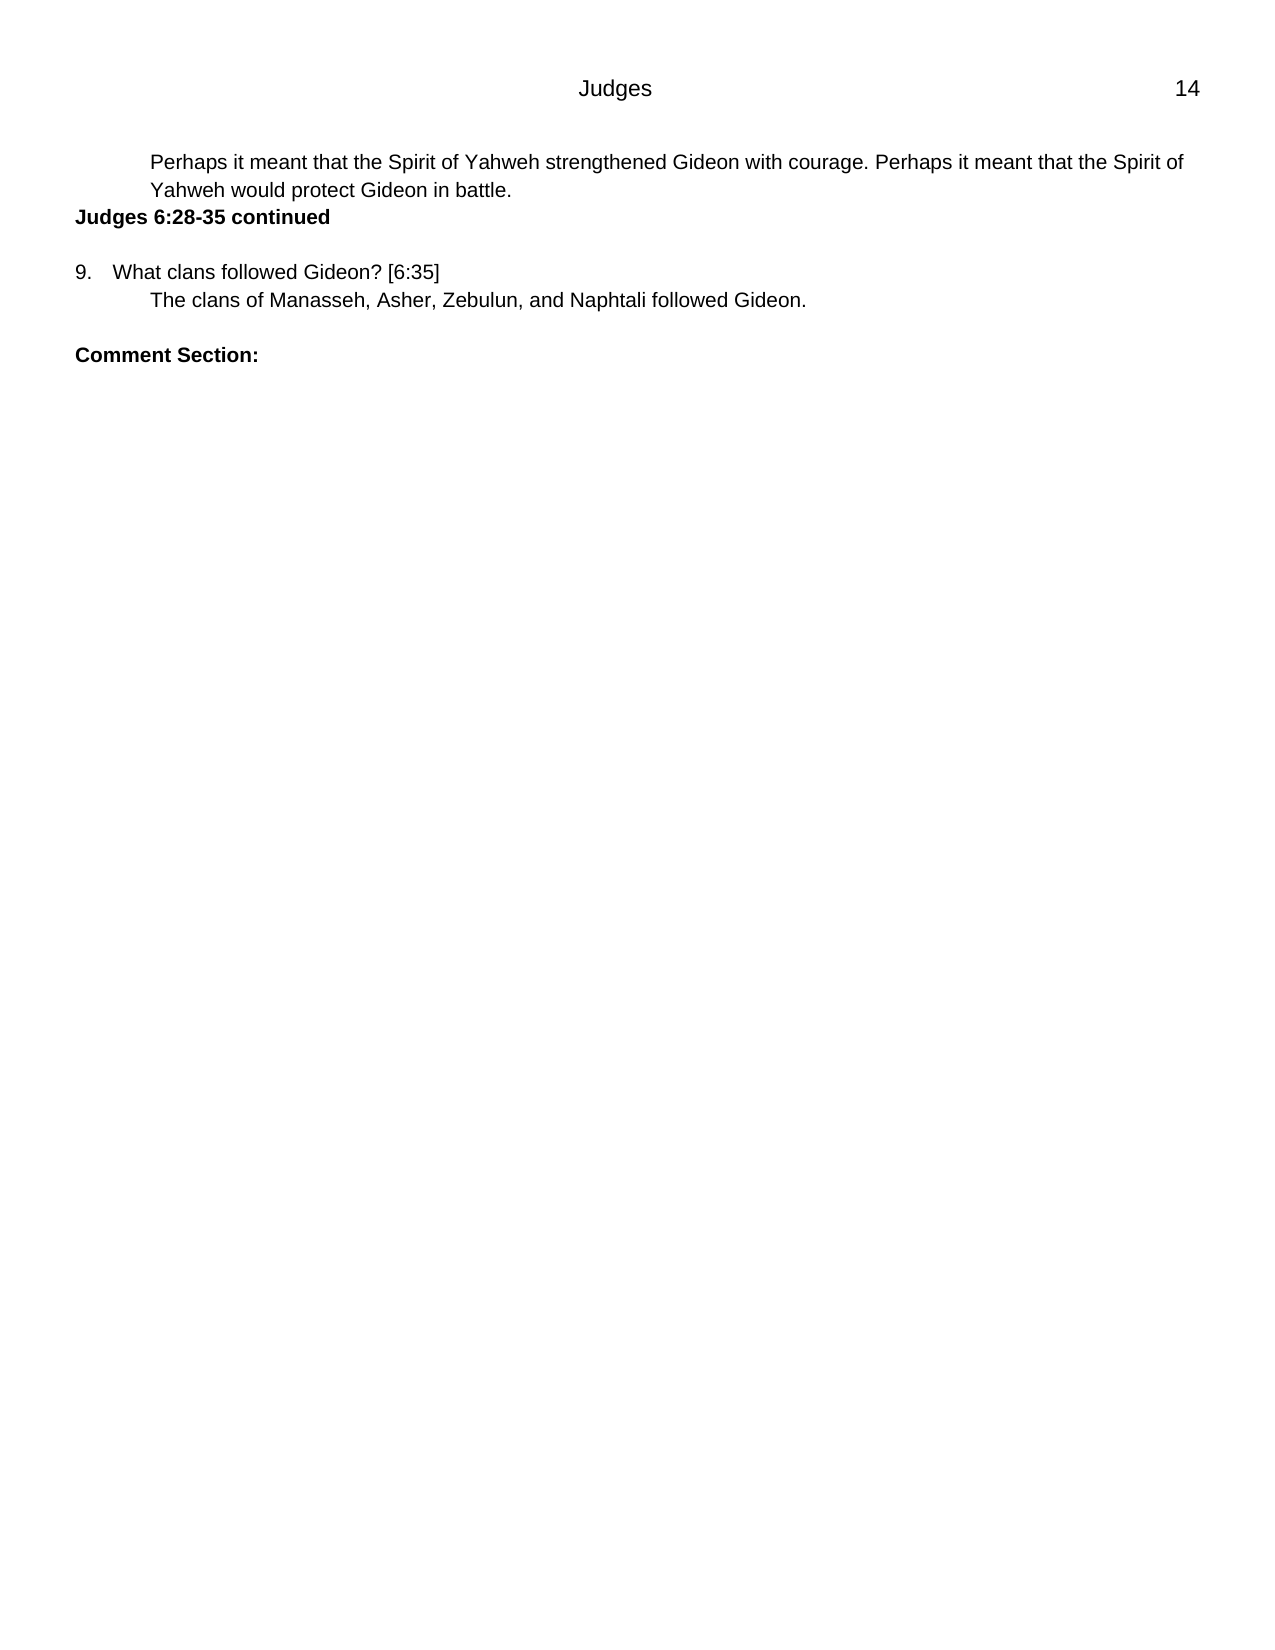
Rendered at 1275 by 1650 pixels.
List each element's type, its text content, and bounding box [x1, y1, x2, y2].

text Comment Section: [75, 342, 1200, 366]
text The clans of Manasseh, Asher, Zebulun, and Naphtali followed Gideon. [150, 287, 1200, 311]
list What clans followed Gideon? [6:35] [75, 260, 1200, 284]
text Perhaps it meant that the Spirit of Yahweh strengthened Gideon with courage. Perhaps it meant that the Spirit of Yahweh would protect Gideon in battle. [150, 150, 1200, 201]
text Judges 6:28-35 continued [75, 205, 1200, 229]
